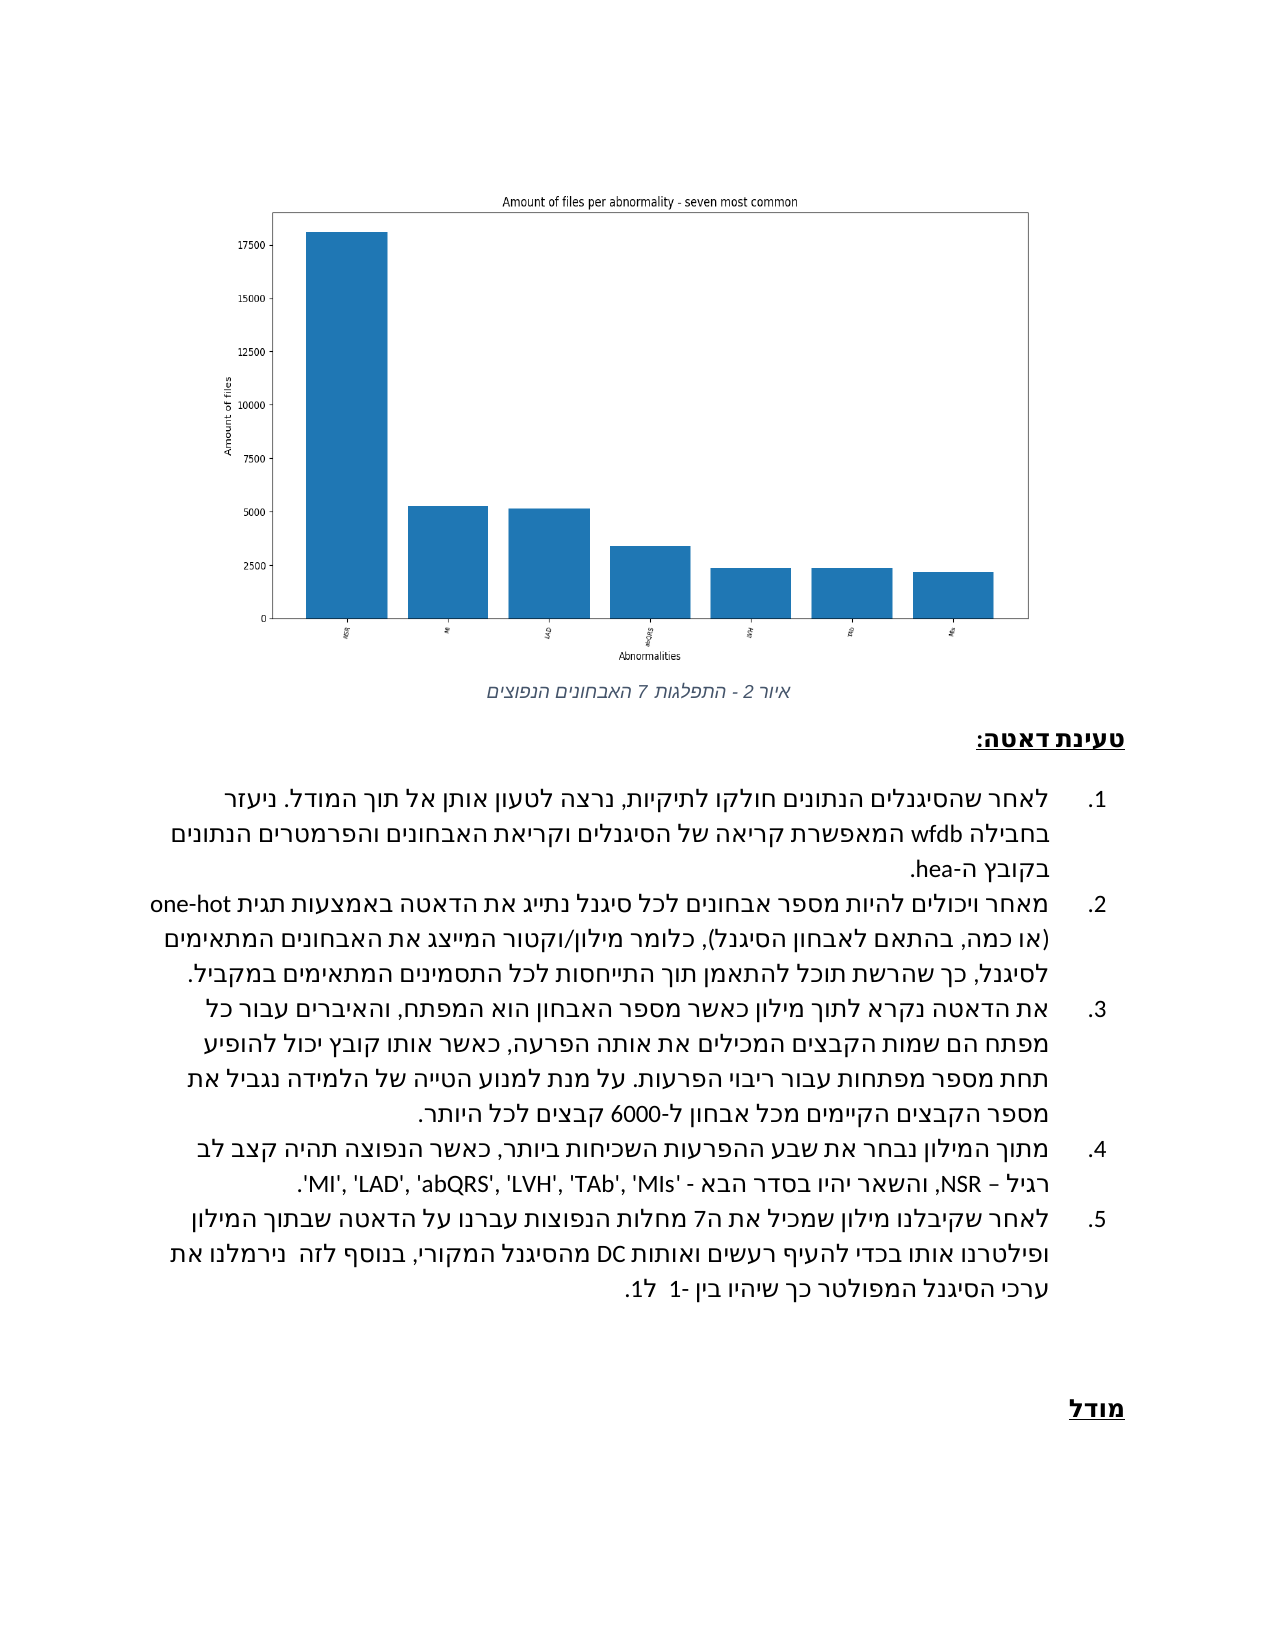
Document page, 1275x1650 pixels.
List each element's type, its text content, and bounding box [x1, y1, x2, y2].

text איור 2 - התפלגות 7 האבחונים הנפוצים [150, 680, 1125, 702]
list מתוך המילון נבחר את שבע ההפרעות השכיחות ביותר, כאשר הנפוצה תהיה קצב לב רגיל – NSR, והשאר יהיו בסדר הבא - 'MI', 'LAD', 'abQRS', 'LVH', 'TAb', 'MIs'. [150, 1133, 1087, 1198]
picture [150, 150, 1125, 676]
list לאחר שהסיגנלים הנתונים חולקו לתיקיות, נרצה לטעון אותן אל תוך המודל. ניעזר בחבילה wfdb המאפשרת קריאה של הסיגנלים וקריאת האבחונים והפרמטרים הנתונים בקובץ ה-hea. [150, 783, 1087, 883]
text מודל [150, 1393, 1125, 1423]
list לאחר שקיבלנו מילון שמכיל את ה7 מחלות הנפוצות עברנו על הדאטה שבתוך המילון ופילטרנו אותו בכדי להעיף רעשים ואותות DC מהסיגנל המקורי, בנוסף לזה נירמלנו את ערכי הסיגנל המפולטר כך שיהיו בין -1 ל1. [150, 1203, 1087, 1303]
list את הדאטה נקרא לתוך מילון כאשר מספר האבחון הוא המפתח, והאיברים עבור כל מפתח הם שמות הקבצים המכילים את אותה הפרעה, כאשר אותו קובץ יכול להופיע תחת מספר מפתחות עבור ריבוי הפרעות. על מנת למנוע הטייה של הלמידה נגביל את מספר הקבצים הקיימים מכל אבחון ל-6000 קבצים לכל היותר. [150, 993, 1087, 1128]
text טעינת דאטה: [150, 723, 1125, 753]
list מאחר ויכולים להיות מספר אבחונים לכל סיגנל נתייג את הדאטה באמצעות תגית one-hot (או כמה, בהתאם לאבחון הסיגנל), כלומר מילון/וקטור המייצג את האבחונים המתאימים לסיגנל, כך שהרשת תוכל להתאמן תוך התייחסות לכל התסמינים המתאימים במקביל. [150, 888, 1087, 988]
